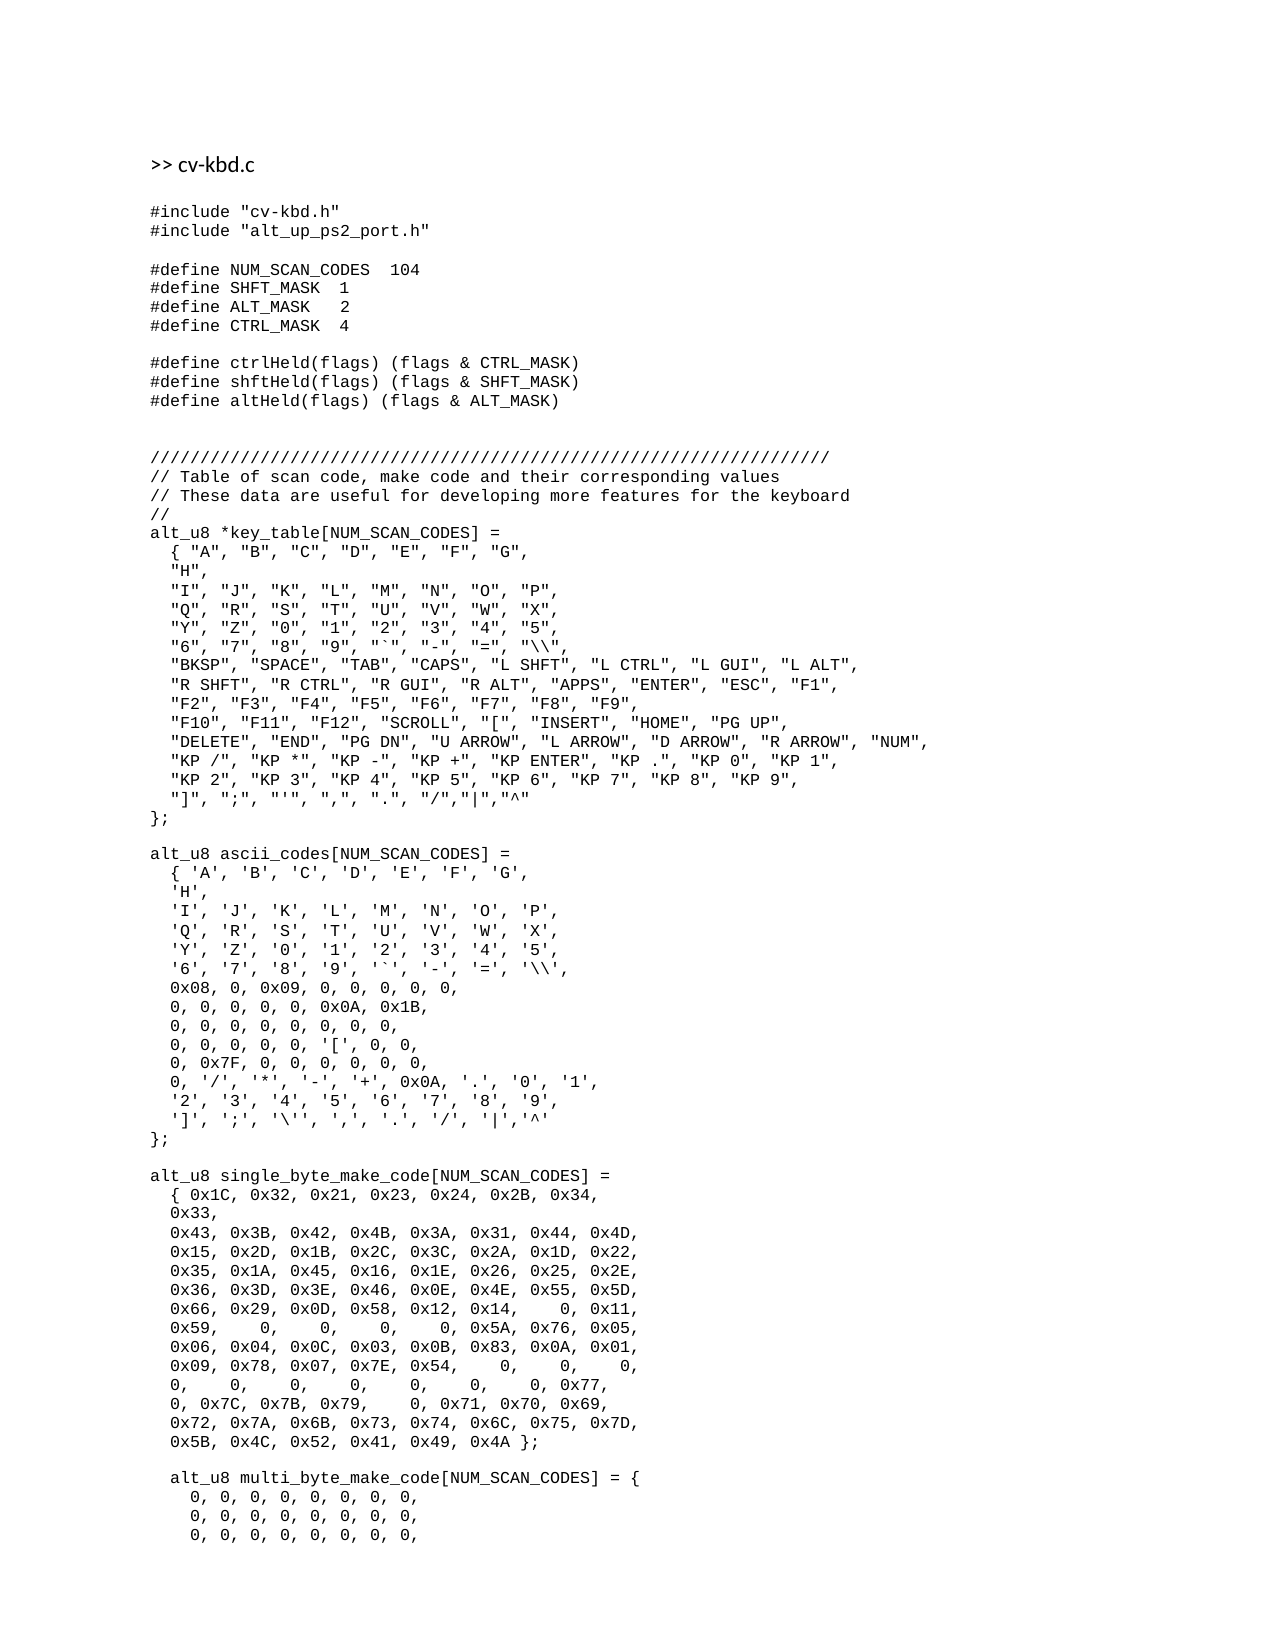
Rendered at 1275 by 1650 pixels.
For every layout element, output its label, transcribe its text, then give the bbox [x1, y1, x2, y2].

text '2', '3', '4', '5', '6', '7', '8', '9', [170, 1092, 1183, 1110]
text #include "cv-kbd.h" [150, 203, 1183, 222]
text "6", "7", "8", "9", "`", "-", "=", "\\", [170, 638, 1183, 657]
text 0x06, 0x04, 0x0C, 0x03, 0x0B, 0x83, 0x0A, 0x01, [170, 1337, 1183, 1356]
text #define SHFT_MASK 1 [150, 279, 1183, 298]
text 0, 0, 0, 0, 0, 0, 0, 0x77, [170, 1375, 1183, 1394]
text "KP 2", "KP 3", "KP 4", "KP 5", "KP 6", "KP 7", "KP 8", "KP 9", [170, 770, 1183, 789]
text #define ALT_MASK 2 [150, 298, 1183, 317]
text }; [150, 1129, 1183, 1148]
text 0x09, 0x78, 0x07, 0x7E, 0x54, 0, 0, 0, [170, 1356, 1183, 1375]
text "I", "J", "K", "L", "M", "N", "O", "P", [170, 581, 1183, 600]
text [190, 1507, 1183, 1526]
text 0, 0, 0, 0, 0, 0x0A, 0x1B, [170, 997, 1183, 1016]
text 0x72, 0x7A, 0x6B, 0x73, 0x74, 0x6C, 0x75, 0x7D, [170, 1413, 1183, 1432]
text 0x15, 0x2D, 0x1B, 0x2C, 0x3C, 0x2A, 0x1D, 0x22, [170, 1243, 1183, 1262]
text alt_u8 ascii_codes[NUM_SCAN_CODES] = { 'A', 'B', 'C', 'D', 'E', 'F', 'G', 'H', [150, 846, 561, 902]
text }; [150, 808, 1183, 827]
text // [150, 506, 1183, 524]
text #define ctrlHeld(flags) (flags & CTRL_MASK) #define shftHeld(flags) (flags & SHFT_MASK) #define altHeld(flags) (flags & ALT_MASK) [150, 354, 580, 411]
text 0x35, 0x1A, 0x45, 0x16, 0x1E, 0x26, 0x25, 0x2E, [170, 1262, 1183, 1281]
text "KP /", "KP *", "KP -", "KP +", "KP ENTER", "KP .", "KP 0", "KP 1", [170, 751, 1183, 770]
text alt_u8 *key_table[NUM_SCAN_CODES] = { "A", "B", "C", "D", "E", "F", "G", "H", [150, 524, 560, 581]
text 0, 0, 0, 0, 0, '[', 0, 0, [170, 1035, 1183, 1054]
text // Table of scan code, make code and their corresponding values [150, 468, 1183, 487]
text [190, 1526, 1183, 1545]
text 0x59, 0, 0, 0, 0, 0x5A, 0x76, 0x05, [170, 1318, 1183, 1337]
subtitle >> cv-kbd.c [150, 150, 1183, 178]
text alt_u8 single_byte_make_code[NUM_SCAN_CODES] = { 0x1C, 0x32, 0x21, 0x23, 0x24, 0x2B, 0x34, 0x33, [150, 1167, 654, 1224]
text 'Y', 'Z', '0', '1', '2', '3', '4', '5', [170, 940, 1183, 959]
text 0x66, 0x29, 0x0D, 0x58, 0x12, 0x14, 0, 0x11, [170, 1300, 1183, 1318]
text 0, 0x7F, 0, 0, 0, 0, 0, 0, [170, 1054, 1183, 1073]
text 'I', 'J', 'K', 'L', 'M', 'N', 'O', 'P', [170, 902, 1183, 921]
text 0x5B, 0x4C, 0x52, 0x41, 0x49, 0x4A }; [170, 1432, 1183, 1451]
text "F2", "F3", "F4", "F5", "F6", "F7", "F8", "F9", [170, 695, 1183, 713]
text "BKSP", "SPACE", "TAB", "CAPS", "L SHFT", "L CTRL", "L GUI", "L ALT", [170, 657, 1183, 676]
text #define NUM_SCAN_CODES 104 [150, 260, 1183, 279]
text #define CTRL_MASK 4 [150, 317, 1183, 336]
text 0x08, 0, 0x09, 0, 0, 0, 0, 0, [170, 978, 1183, 997]
text "R SHFT", "R CTRL", "R GUI", "R ALT", "APPS", "ENTER", "ESC", "F1", [170, 676, 1183, 695]
text "Q", "R", "S", "T", "U", "V", "W", "X", [170, 600, 1183, 619]
text 0, '/', '*', '-', '+', 0x0A, '.', '0', '1', [170, 1073, 1183, 1092]
text alt_u8 multi_byte_make_code[NUM_SCAN_CODES] = { 0, 0, 0, 0, 0, 0, 0, 0, [170, 1470, 642, 1507]
text 0x36, 0x3D, 0x3E, 0x46, 0x0E, 0x4E, 0x55, 0x5D, [170, 1281, 1183, 1299]
text 'Q', 'R', 'S', 'T', 'U', 'V', 'W', 'X', [170, 921, 1183, 940]
text // These data are useful for developing more features for the keyboard [150, 487, 1183, 506]
text #include "alt_up_ps2_port.h" [150, 222, 1183, 241]
text 0, 0, 0, 0, 0, 0, 0, 0, [170, 1016, 1183, 1035]
text //////////////////////////////////////////////////////////////////// [150, 449, 1183, 468]
text "F10", "F11", "F12", "SCROLL", "[", "INSERT", "HOME", "PG UP", [170, 714, 1183, 732]
text "]", ";", "'", ",", ".", "/","|","^" [170, 789, 1183, 808]
text 0, 0x7C, 0x7B, 0x79, 0, 0x71, 0x70, 0x69, [170, 1394, 1183, 1413]
text ']', ';', '\'', ',', '.', '/', '|','^' [170, 1111, 1183, 1129]
text "Y", "Z", "0", "1", "2", "3", "4", "5", [170, 619, 1183, 638]
text 0x43, 0x3B, 0x42, 0x4B, 0x3A, 0x31, 0x44, 0x4D, [170, 1224, 1183, 1243]
text '6', '7', '8', '9', '`', '-', '=', '\\', [170, 959, 1183, 978]
text "DELETE", "END", "PG DN", "U ARROW", "L ARROW", "D ARROW", "R ARROW", "NUM", [170, 732, 1183, 751]
